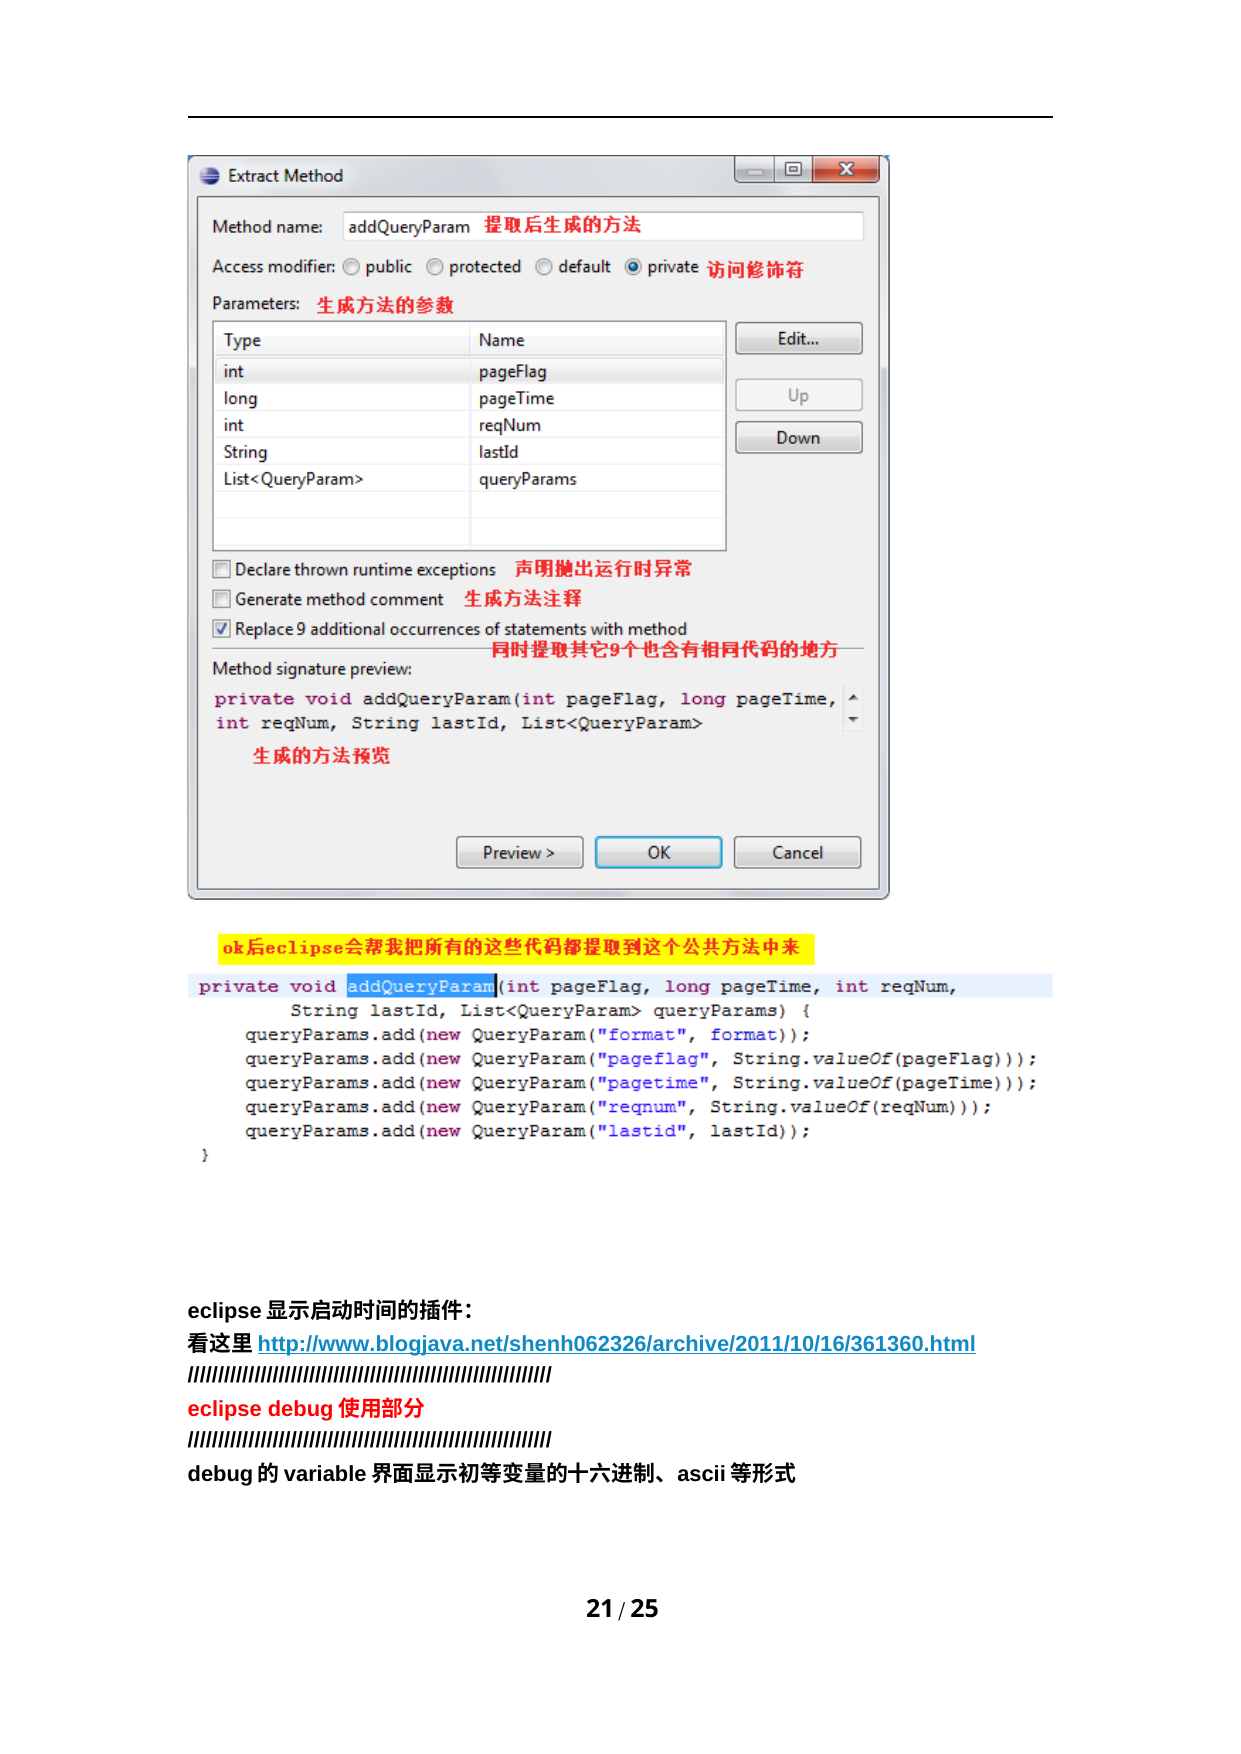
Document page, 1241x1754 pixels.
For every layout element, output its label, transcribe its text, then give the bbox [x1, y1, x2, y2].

picture [187, 155, 1053, 1179]
